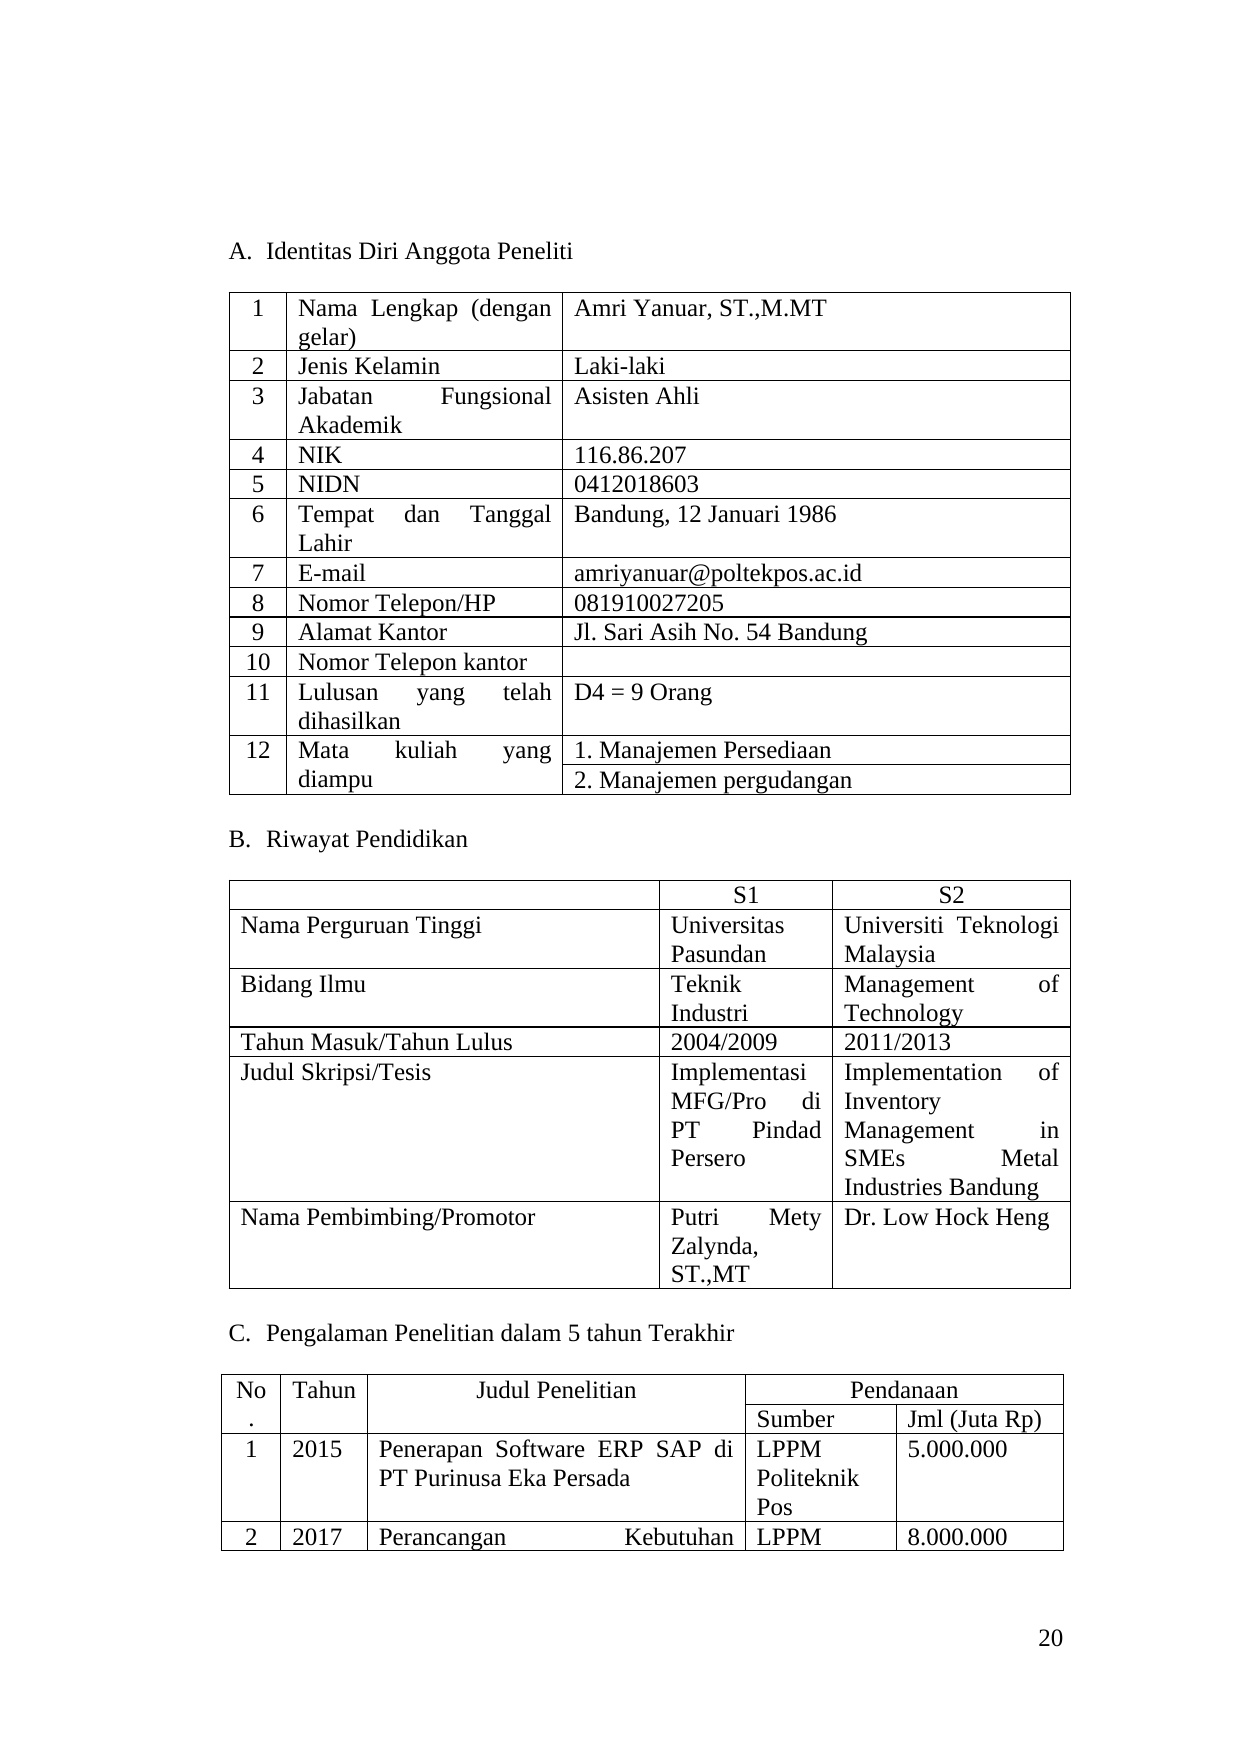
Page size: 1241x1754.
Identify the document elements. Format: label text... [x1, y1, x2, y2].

table_cell Nomor Telepon/HP [287, 588, 562, 616]
table_cell Jl. Sari Asih No. 54 Bandung [563, 618, 1070, 646]
table_header Tahun [281, 1375, 367, 1433]
table_cell Sumber [746, 1405, 896, 1433]
table_cell Perancangan Kebutuhan Persediaan Untuk Barang Penjualan Online (Studi Kasus: UKM Pelaku E-Commerce) [368, 1522, 745, 1550]
table_cell NIDN [287, 470, 562, 498]
table_cell 2 [222, 1522, 280, 1550]
table_cell Bidang Ilmu [230, 969, 659, 1026]
table_header No. [222, 1375, 280, 1433]
table_cell 10 [230, 647, 286, 676]
table_header Judul Penelitian [368, 1375, 745, 1433]
table_cell Putri Mety Zalynda, ST.,MT [660, 1202, 832, 1288]
table_cell 2015 [281, 1434, 367, 1521]
table_cell Bandung, 12 Januari 1986 [563, 499, 1070, 557]
table_cell 2. Manajemen pergudangan [563, 765, 1070, 794]
table_cell Jenis Kelamin [287, 351, 562, 380]
table_cell E-mail [287, 558, 562, 587]
table_cell Universitas Pasundan [660, 910, 832, 968]
table_cell Mata kuliah yang diampu [287, 736, 562, 794]
table_cell Teknik Industri [660, 969, 832, 1026]
table_cell 2017 [281, 1522, 367, 1550]
table_cell 11 [230, 677, 286, 734]
table_header Pendanaan [746, 1375, 1063, 1403]
table_cell amriyanuar@poltekpos.ac.id [563, 558, 1070, 587]
table_cell Jabatan Fungsional Akademik [287, 381, 562, 439]
table_cell Management of Technology [833, 969, 1070, 1026]
table_cell 8.000.000 [897, 1522, 1063, 1550]
table_header [230, 881, 659, 909]
table_cell Nama Pembimbing/Promotor [230, 1202, 659, 1288]
table_cell 3 [230, 381, 286, 439]
list Riwayat Pendidikan [228, 824, 1063, 853]
list Identitas Diri Anggota Peneliti [228, 236, 1063, 265]
table_cell 8 [230, 588, 286, 616]
table_cell 1. Manajemen Persediaan [563, 736, 1070, 764]
table_cell 116.86.207 [563, 440, 1070, 468]
table_cell [563, 647, 1070, 676]
table_cell Tahun Masuk/Tahun Lulus [230, 1028, 659, 1056]
table_cell LPPM Politeknik Pos [746, 1522, 896, 1550]
table_cell Judul Skripsi/Tesis [230, 1057, 659, 1201]
list Pengalaman Penelitian dalam 5 tahun Terakhir [228, 1318, 1063, 1347]
table_cell Asisten Ahli [563, 381, 1070, 439]
table_cell Tempat dan Tanggal Lahir [287, 499, 562, 557]
table_cell Jml (Juta Rp) [897, 1405, 1063, 1433]
table_cell Nomor Telepon kantor [287, 647, 562, 676]
table_cell Universiti Teknologi Malaysia [833, 910, 1070, 968]
table_cell 2 [230, 351, 286, 380]
table_cell LPPM Politeknik Pos [746, 1434, 896, 1521]
table_header Nama Lengkap (dengan gelar) [287, 293, 562, 350]
table_cell NIK [287, 440, 562, 468]
table_cell Laki-laki [563, 351, 1070, 380]
table_header S2 [833, 881, 1070, 909]
table_header S1 [660, 881, 832, 909]
table_cell 7 [230, 558, 286, 587]
table_header Amri Yanuar, ST.,M.MT [563, 293, 1070, 350]
table_cell 6 [230, 499, 286, 557]
table_cell 9 [230, 618, 286, 646]
table_header 1 [230, 293, 286, 350]
table_cell D4 = 9 Orang [563, 677, 1070, 734]
table_cell Penerapan Software ERP SAP di PT Purinusa Eka Persada [368, 1434, 745, 1521]
table_cell Implementation of Inventory Management in SMEs Metal Industries Bandung [833, 1057, 1070, 1201]
table_cell 2011/2013 [833, 1028, 1070, 1056]
table_cell 081910027205 [563, 588, 1070, 616]
table_cell 1 [222, 1434, 280, 1521]
table_cell Implementasi MFG/Pro di PT Pindad Persero [660, 1057, 832, 1201]
table_cell 4 [230, 440, 286, 468]
table_cell Lulusan yang telah dihasilkan [287, 677, 562, 734]
table_cell 12 [230, 736, 286, 794]
table_cell Alamat Kantor [287, 618, 562, 646]
table_cell 5.000.000 [897, 1434, 1063, 1521]
table_cell Dr. Low Hock Heng [833, 1202, 1070, 1288]
table_cell Nama Perguruan Tinggi [230, 910, 659, 968]
table_cell 5 [230, 470, 286, 498]
table_cell 2004/2009 [660, 1028, 832, 1056]
table_cell 0412018603 [563, 470, 1070, 498]
